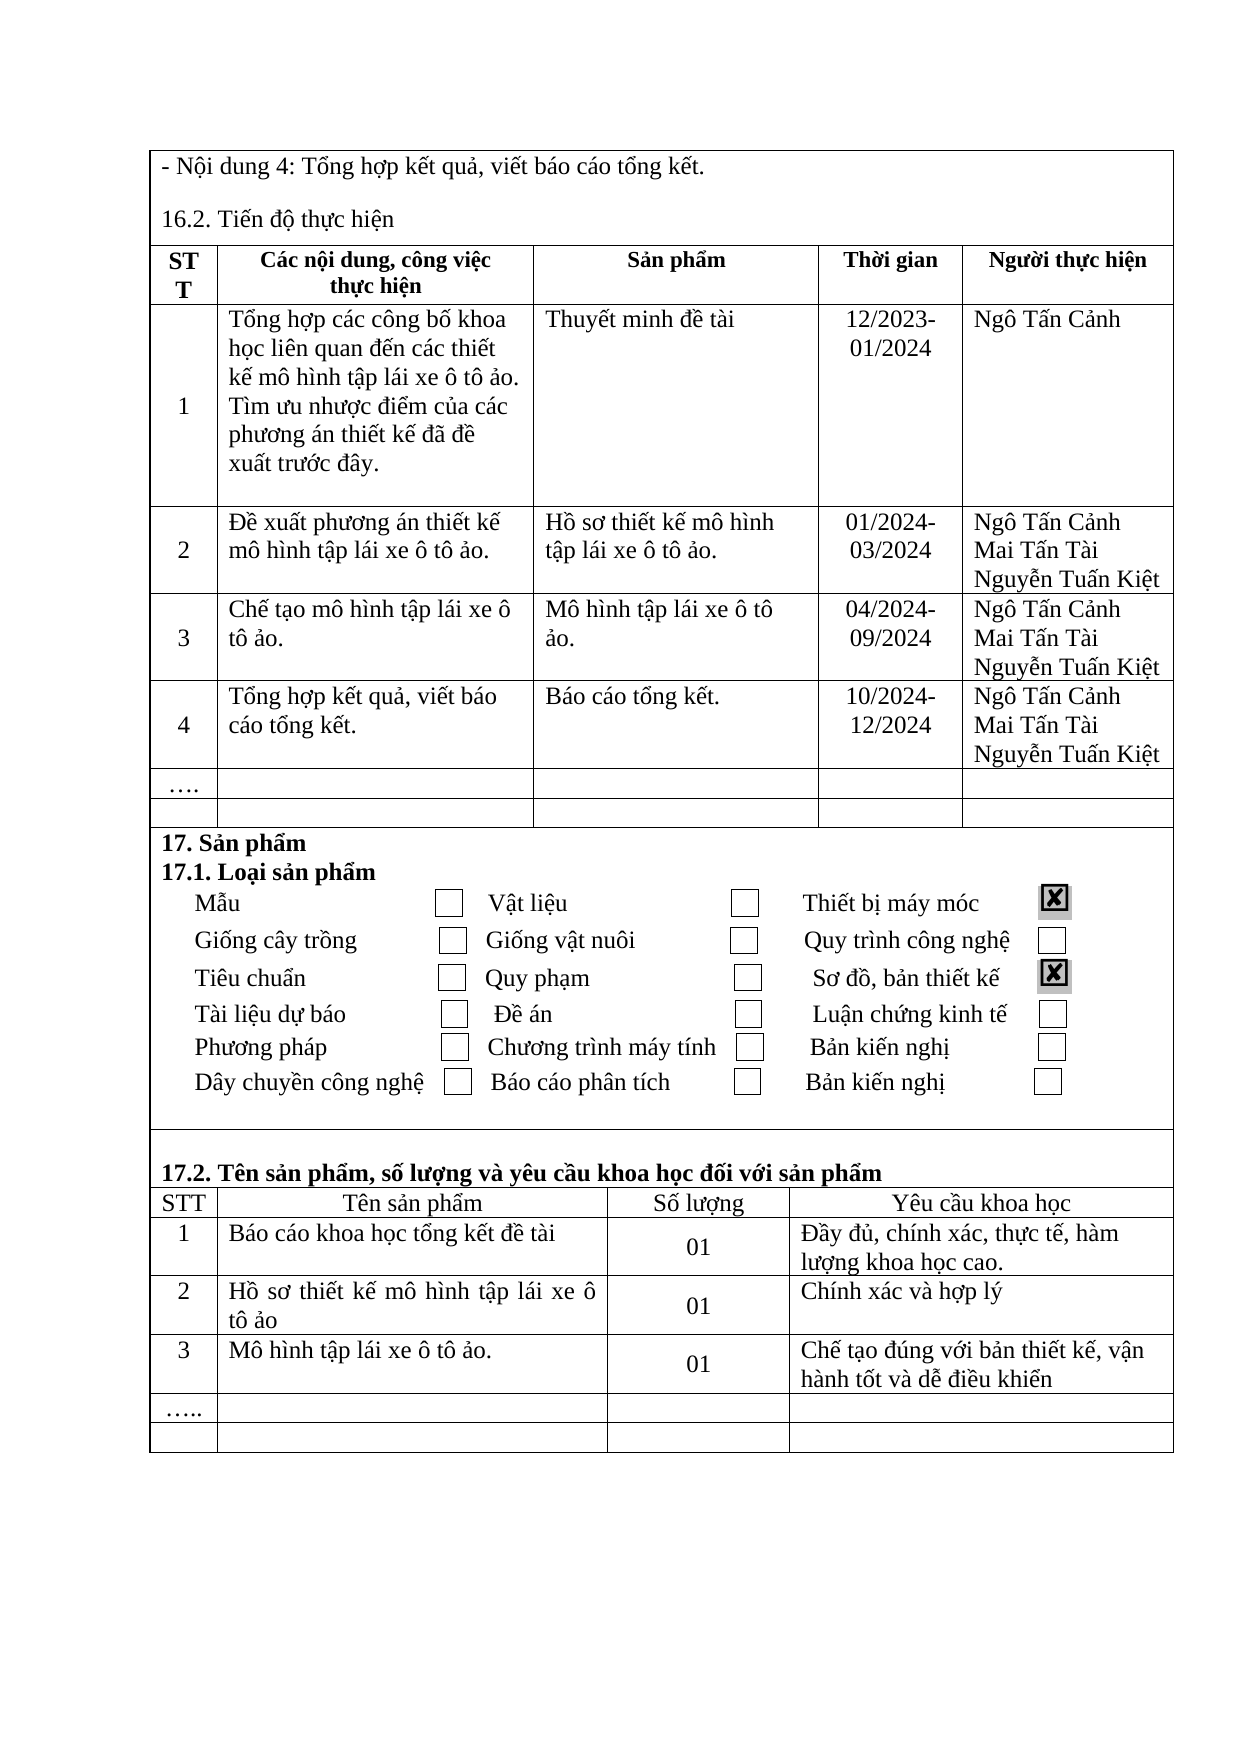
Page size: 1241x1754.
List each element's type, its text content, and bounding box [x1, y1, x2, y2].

table_cell 1 [151, 1218, 217, 1275]
table_cell [218, 769, 533, 797]
table_cell Báo cáo khoa học tổng kết đề tài [218, 1218, 607, 1275]
table_cell 01 [608, 1218, 789, 1275]
table_cell Sản phẩm [534, 246, 818, 303]
table_cell Mô hình tập lái xe ô tô ảo. [218, 1335, 607, 1392]
table_cell [819, 799, 962, 827]
table_cell Các nội dung, công việc thực hiện [218, 246, 533, 303]
table_cell [151, 1423, 217, 1452]
table_cell Ngô Tấn Cảnh Mai Tấn Tài Nguyễn Tuấn Kiệt [963, 594, 1173, 680]
table_cell [963, 769, 1173, 797]
table_cell [790, 1423, 1173, 1452]
table_cell Mô hình tập lái xe ô tô ảo. [534, 594, 818, 680]
table_cell Chế tạo đúng với bản thiết kế, vận hành tốt và dễ điều khiển [790, 1335, 1173, 1392]
table_cell [218, 1423, 607, 1452]
table_cell 10/2024- 12/2024 [819, 681, 962, 768]
table_cell 01/2024- 03/2024 [819, 507, 962, 593]
table_cell Chế tạo mô hình tập lái xe ô tô ảo. [218, 594, 533, 680]
table_cell Ngô Tấn Cảnh [963, 305, 1173, 506]
table_cell 17.2. Tên sản phẩm, số lượng và yêu cầu khoa học đối với sản phẩm [151, 1130, 1173, 1187]
table_cell Yêu cầu khoa học [790, 1188, 1173, 1217]
table_cell [963, 799, 1173, 827]
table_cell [151, 151, 1173, 245]
table_cell 4 [151, 681, 217, 768]
table_cell 2 [151, 507, 217, 593]
table_cell [218, 799, 533, 827]
table_cell Hồ sơ thiết kế mô hình tập lái xe ô tô ảo [218, 1276, 607, 1334]
table_cell Thuyết minh đề tài [534, 305, 818, 506]
table_cell Ngô Tấn Cảnh Mai Tấn Tài Nguyễn Tuấn Kiệt [963, 507, 1173, 593]
table_cell 3 [151, 594, 217, 680]
table_cell Tổng hợp kết quả, viết báo cáo tổng kết. [218, 681, 533, 768]
table_cell …. [151, 769, 217, 797]
table_cell Hồ sơ thiết kế mô hình tập lái xe ô tô ảo. [534, 507, 818, 593]
table_cell 17. Sản phẩm 17.1. Loại sản phẩm Mẫu Vật liệu Thiết bị máy móc Giống cây trồng Giống vật nuôi Quy trình công nghệ Tiêu chuẩn Quy phạm Sơ đồ, bản thiết kế Tài liệu dự báo Đề án Luận chứng kinh tế Phương pháp Chương trình máy tính Bản kiến nghị Dây chuyền công nghệ Báo cáo phân tích Bản kiến nghị [151, 828, 1173, 1128]
table_cell Đề xuất phương án thiết kế mô hình tập lái xe ô tô ảo. [218, 507, 533, 593]
table_cell [151, 799, 217, 827]
table_cell 04/2024- 09/2024 [819, 594, 962, 680]
table_cell STT [151, 246, 217, 303]
table_cell [819, 769, 962, 797]
table_cell Đầy đủ, chính xác, thực tế, hàm lượng khoa học cao. [790, 1218, 1173, 1275]
table_cell 01 [608, 1276, 789, 1334]
table_cell Tên sản phẩm [218, 1188, 607, 1217]
table_cell [218, 1394, 607, 1422]
table_cell [790, 1394, 1173, 1422]
table_cell 2 [151, 1276, 217, 1334]
table_cell [534, 799, 818, 827]
table_cell 1 [151, 305, 217, 506]
table_cell Ngô Tấn Cảnh Mai Tấn Tài Nguyễn Tuấn Kiệt [963, 681, 1173, 768]
table_cell Số lượng [608, 1188, 789, 1217]
table_cell [608, 1394, 789, 1422]
table_cell Báo cáo tổng kết. [534, 681, 818, 768]
table_cell STT [151, 1188, 217, 1217]
table_cell [534, 769, 818, 797]
table_cell 12/2023- 01/2024 [819, 305, 962, 506]
table_cell Chính xác và hợp lý [790, 1276, 1173, 1334]
table_cell ….. [151, 1394, 217, 1422]
table_cell Tổng hợp các công bố khoa học liên quan đến các thiết kế mô hình tập lái xe ô tô ảo. Tìm ưu nhược điểm của các phương án thiết kế đã đề xuất trước đây. [218, 305, 533, 506]
table_cell 3 [151, 1335, 217, 1392]
table_cell 01 [608, 1335, 789, 1392]
table_cell Thời gian [819, 246, 962, 303]
table_cell Người thực hiện [963, 246, 1173, 303]
table_cell [608, 1423, 789, 1452]
